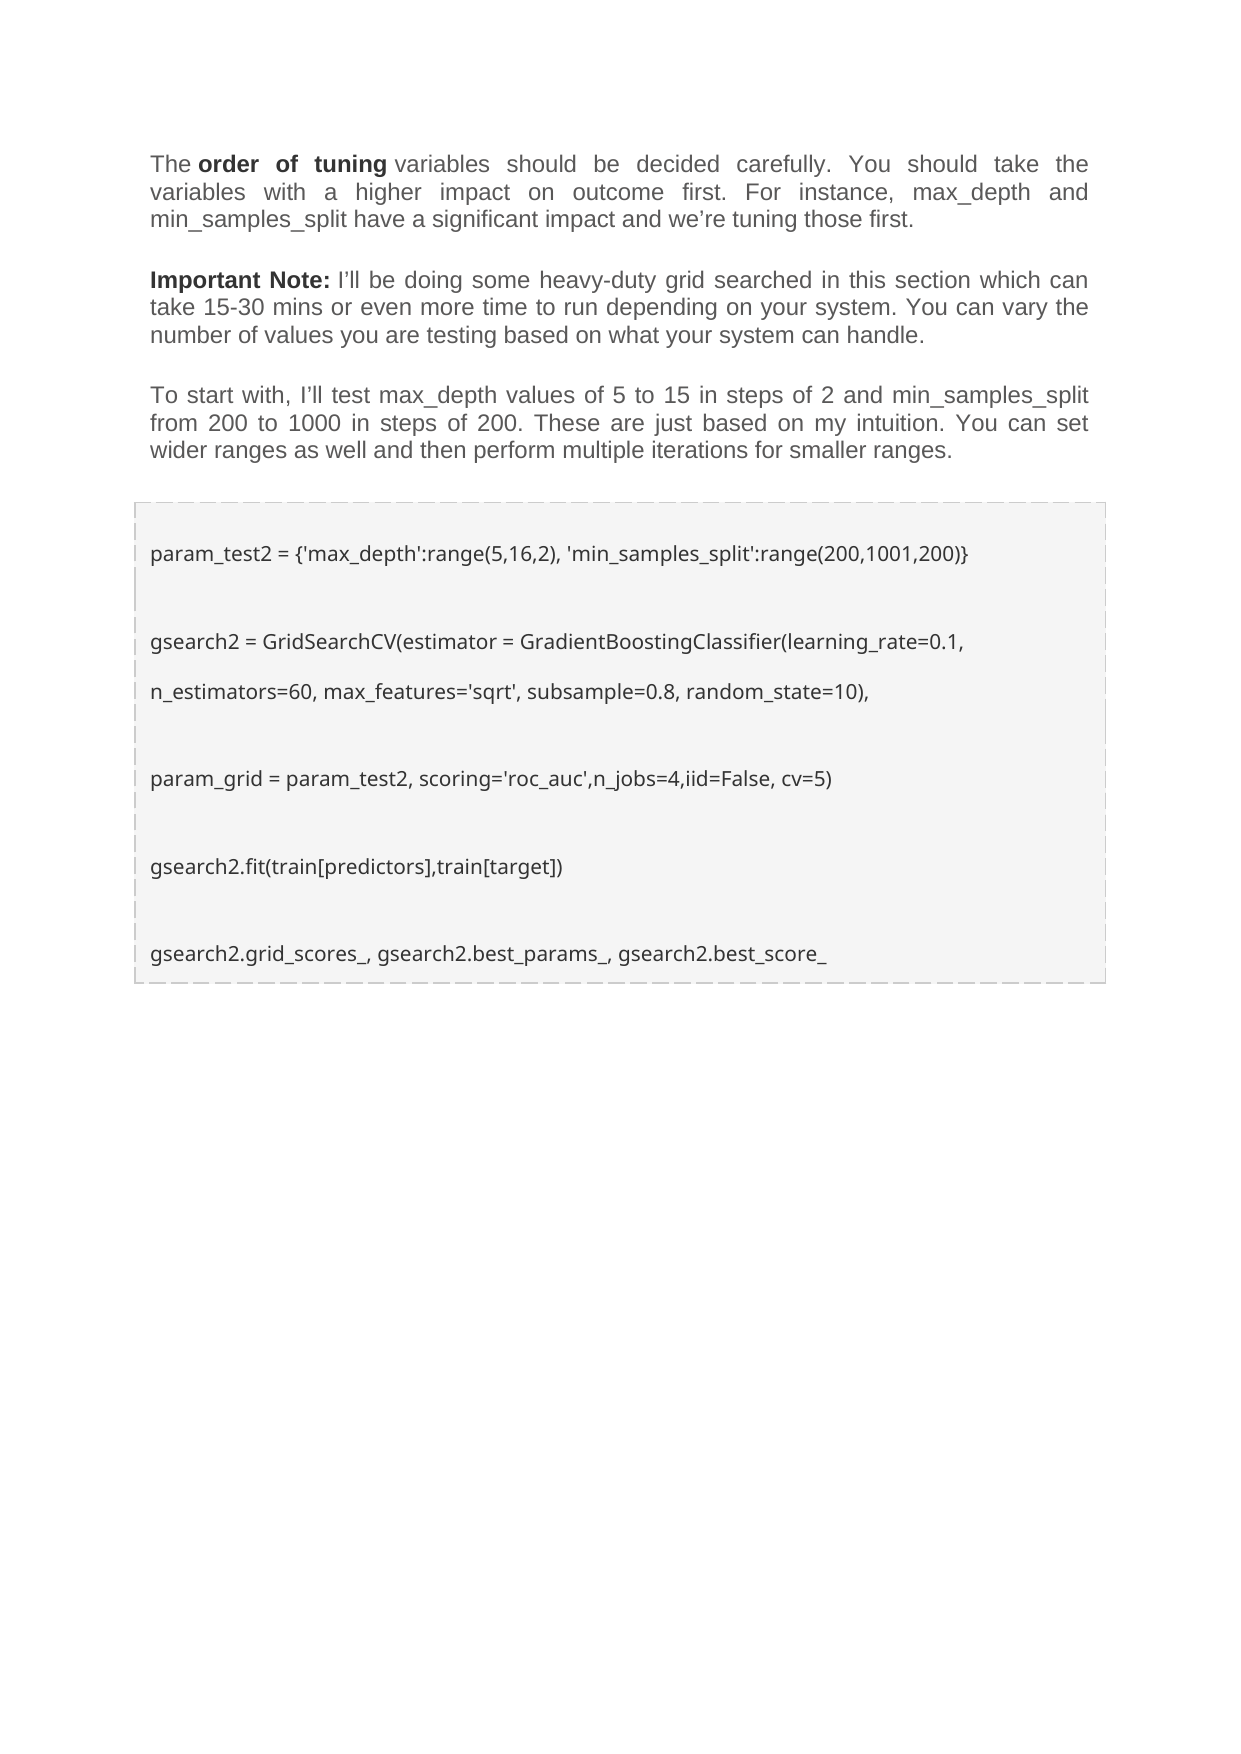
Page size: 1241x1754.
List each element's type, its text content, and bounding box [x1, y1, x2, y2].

text The order of tuning variables should be decided carefully. You should take the variables with a higher impact on outcome first. For instance, max_depth and min_samples_split have a significant impact and we’re tuning those first. [150, 150, 1090, 233]
text param_test2 = {'max_depth':range(5,16,2), 'min_samples_split':range(200,1001,200)} [134, 502, 1106, 568]
text gsearch2.grid_scores_, gsearch2.best_params_, gsearch2.best_score_ [134, 902, 1106, 984]
text gsearch2.fit(train[predictors],train[target]) [134, 814, 1106, 880]
text param_grid = param_test2, scoring='roc_auc',n_jobs=4,iid=False, cv=5) [134, 727, 1106, 793]
text Important Note: I’ll be doing some heavy-duty grid searched in this section which can take 15-30 mins or even more time to run depending on your system. You can vary the number of values you are testing based on what your system can handle. [150, 266, 1090, 348]
text gsearch2 = GridSearchCV(estimator = GradientBoostingClassifier(learning_rate=0.1, n_estimators=60, max_features='sqrt', subsample=0.8, random_state=10), [134, 589, 1106, 705]
text To start with, I’ll test max_depth values of 5 to 15 in steps of 2 and min_samples_split from 200 to 1000 in steps of 200. These are just based on my intuition. You can set wider ranges as well and then perform multiple iterations for smaller ranges. [150, 381, 1090, 464]
